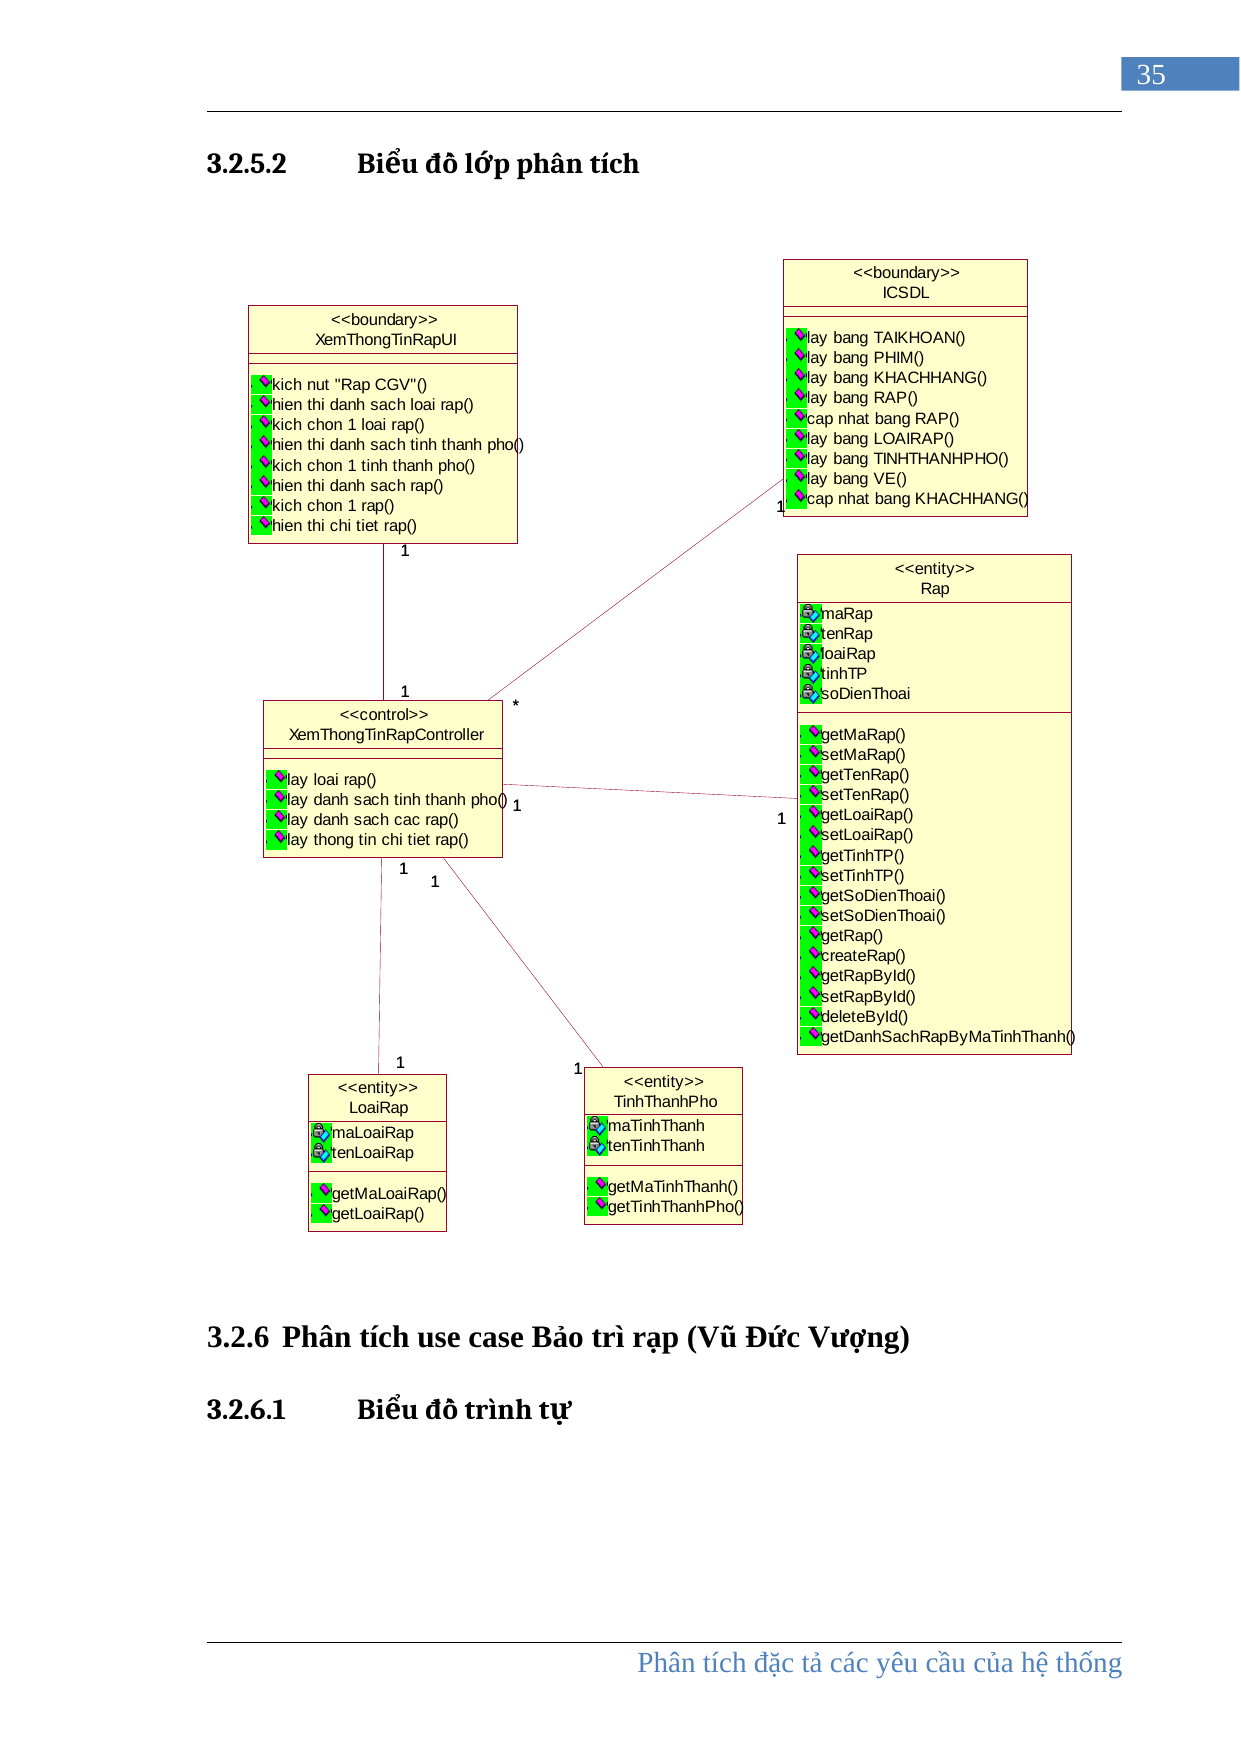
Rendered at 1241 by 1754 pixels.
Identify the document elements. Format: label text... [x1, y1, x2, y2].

subtitle Biểu đồ trình tự [207, 1393, 1122, 1427]
subtitle Phân tích use case Bảo trì rạp (Vũ Đức Vượng) [207, 1319, 1122, 1355]
subtitle Biểu đồ lớp phân tích [207, 148, 1122, 181]
